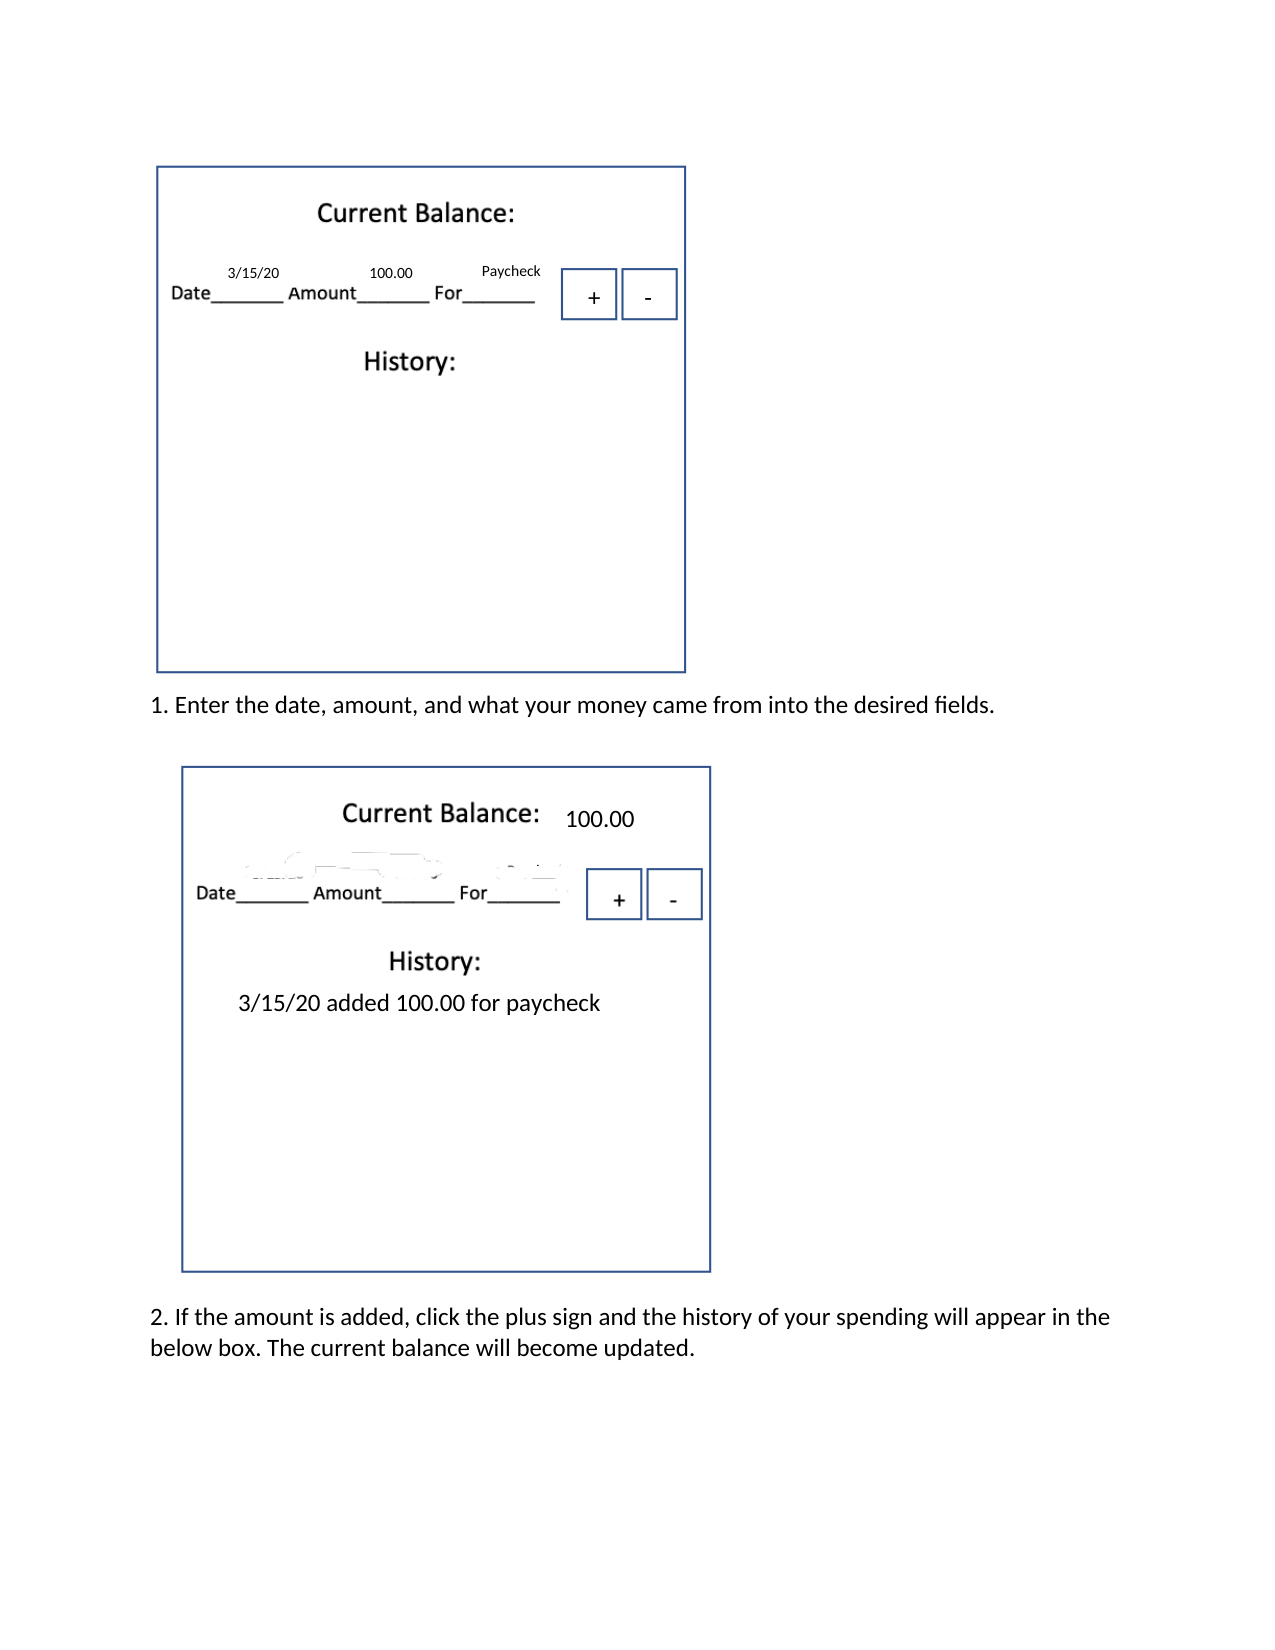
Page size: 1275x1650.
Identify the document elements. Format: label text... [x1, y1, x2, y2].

picture [150, 150, 707, 690]
picture [150, 720, 730, 1302]
text 2. If the amount is added, click the plus sign and the history of your spending will appear in the below box. The current balance will become updated. [150, 1301, 1125, 1362]
text 1. Enter the date, amount, and what your money came from into the desired fields. [150, 689, 1125, 720]
